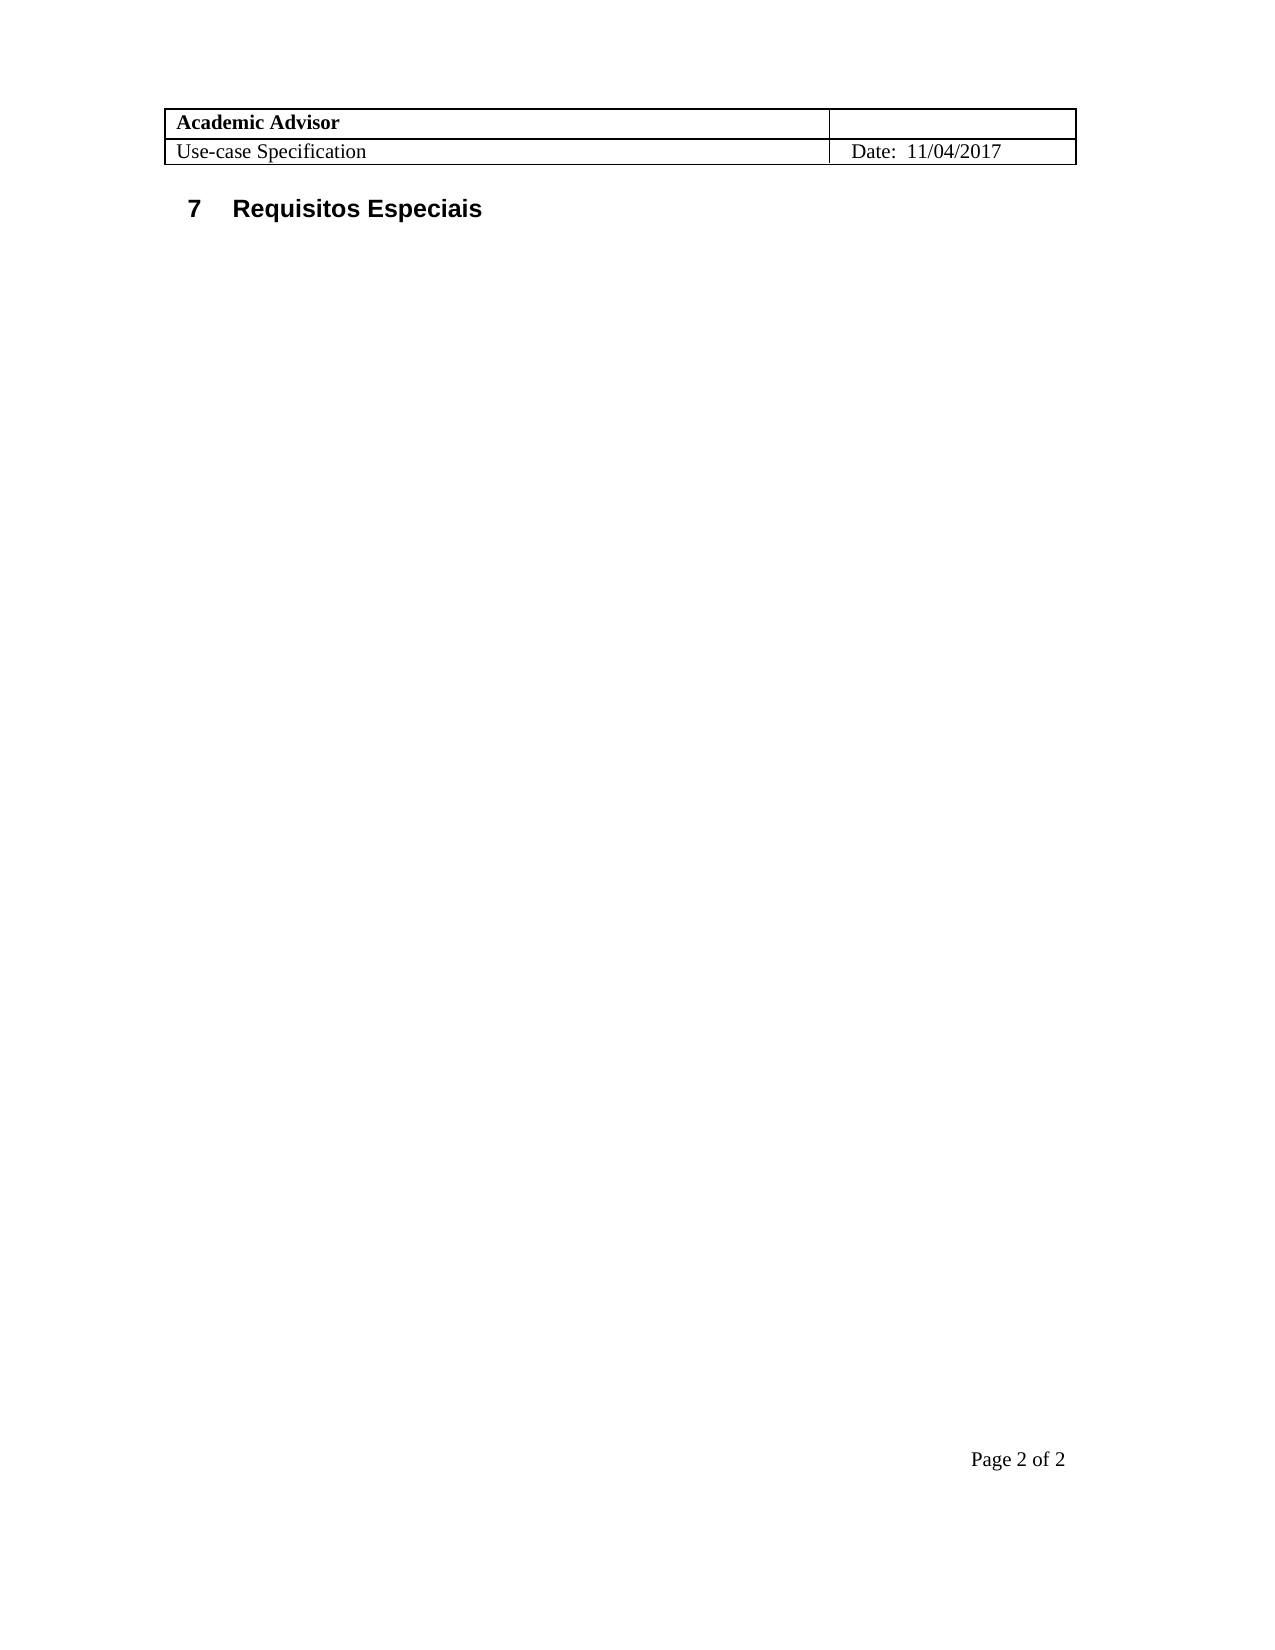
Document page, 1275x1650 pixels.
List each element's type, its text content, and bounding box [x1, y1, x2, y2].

subtitle Requisitos Especiais [187, 194, 1087, 222]
